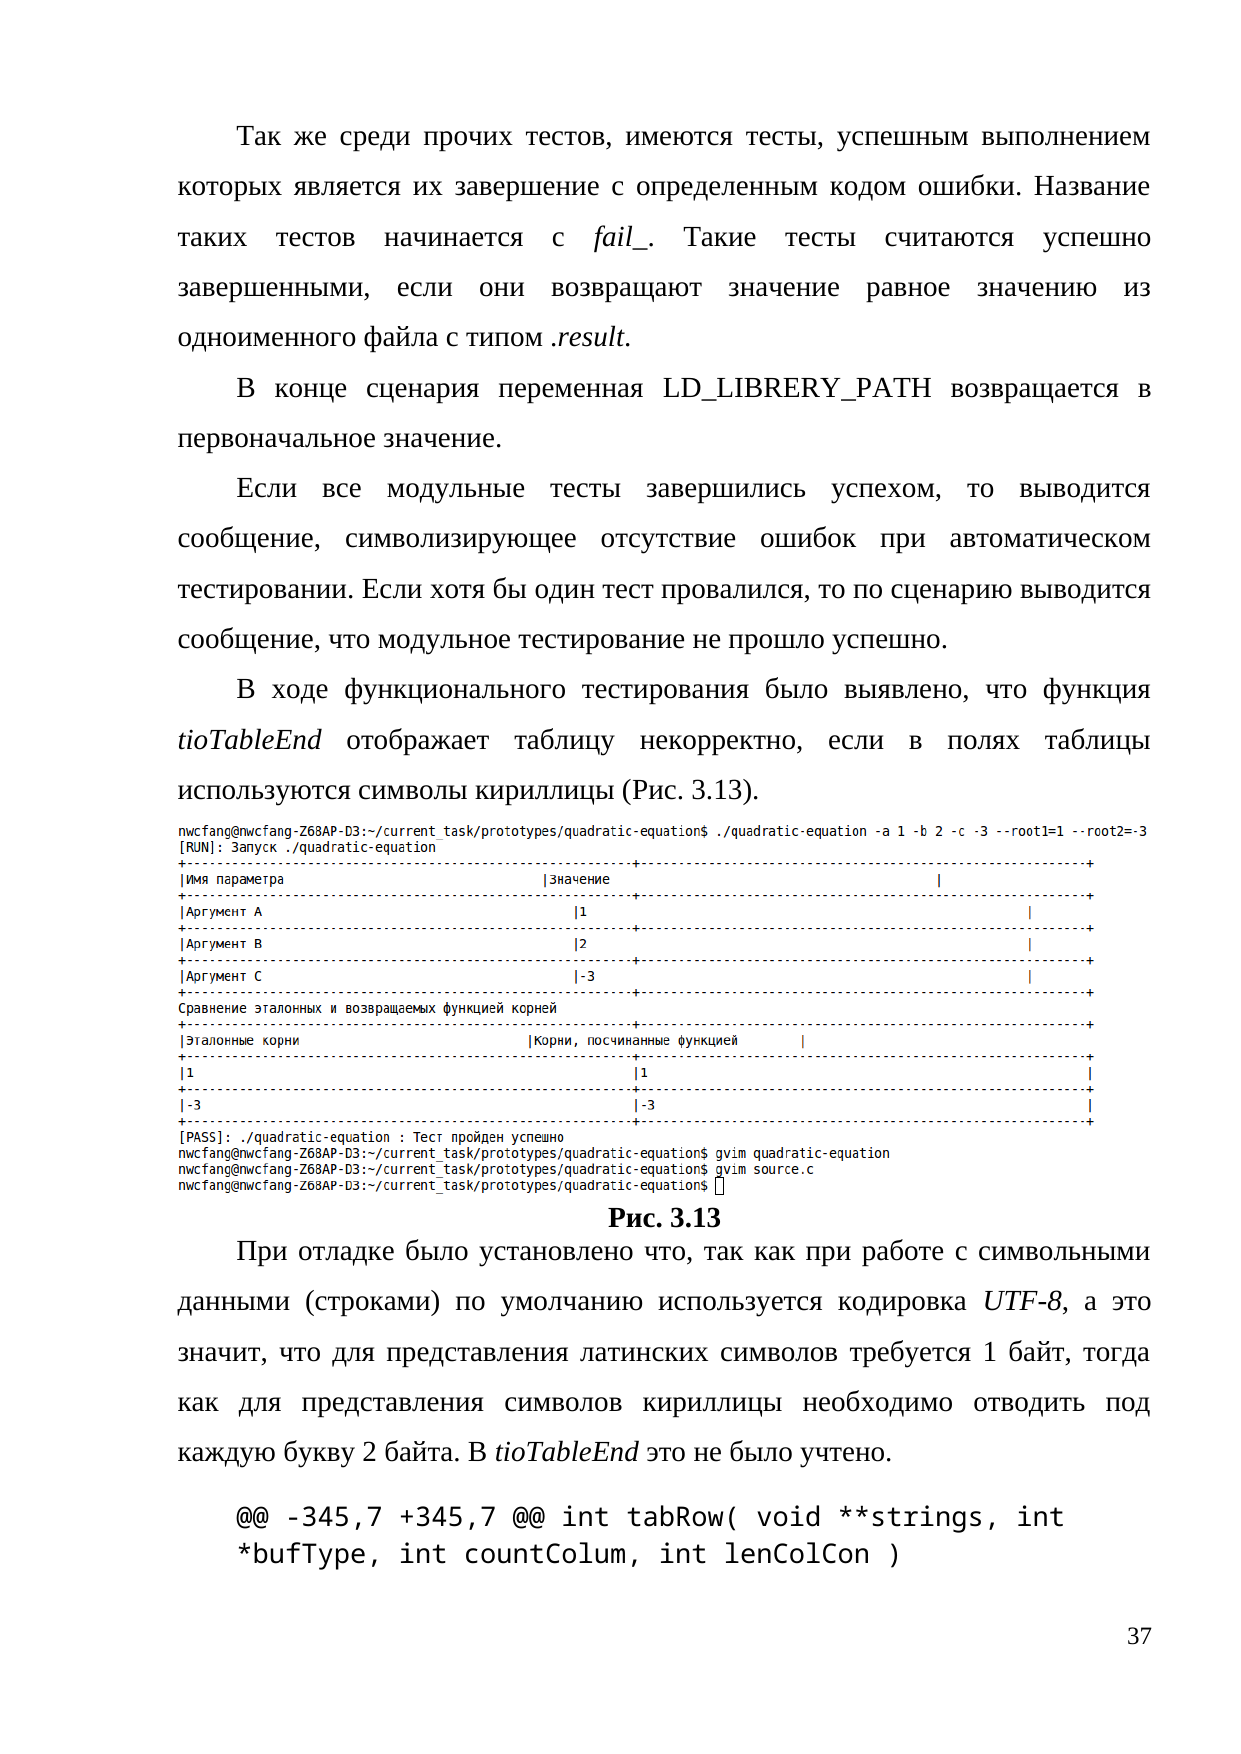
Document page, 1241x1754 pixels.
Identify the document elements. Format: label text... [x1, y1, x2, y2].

text При отладке было установлено что, так как при работе с символьными данными (строками) по умолчанию используется кодировка UTF-8, а это значит, что для представления латинских символов требуется 1 байт, тогда как для представления символов кириллицы необходимо отводить под каждую букву 2 байта. В tioTableEnd это не было учтено. [177, 1233, 1152, 1468]
picture [177, 822, 1152, 1200]
text Если все модульные тесты завершились успехом, то выводится сообщение, символизирующее отсутствие ошибок при автоматическом тестировании. Если хотя бы один тест провалился, то по сценарию выводится сообщение, что модульное тестирование не прошло успешно. [177, 470, 1152, 655]
text @@ -345,7 +345,7 @@ int tabRow( void **strings, int *bufType, int countColum, int lenColCon ) [236, 1497, 1152, 1571]
text В конце сценария переменная LD_LIBRERY_PATH возвращается в первоначальное значение. [177, 370, 1152, 453]
text Так же среди прочих тестов, имеются тесты, успешным выполнением которых является их завершение с определенным кодом ошибки. Название таких тестов начинается с fail_. Такие тесты считаются успешно завершенными, если они возвращают значение равное значению из одноименного файла с типом .result. [177, 118, 1152, 353]
